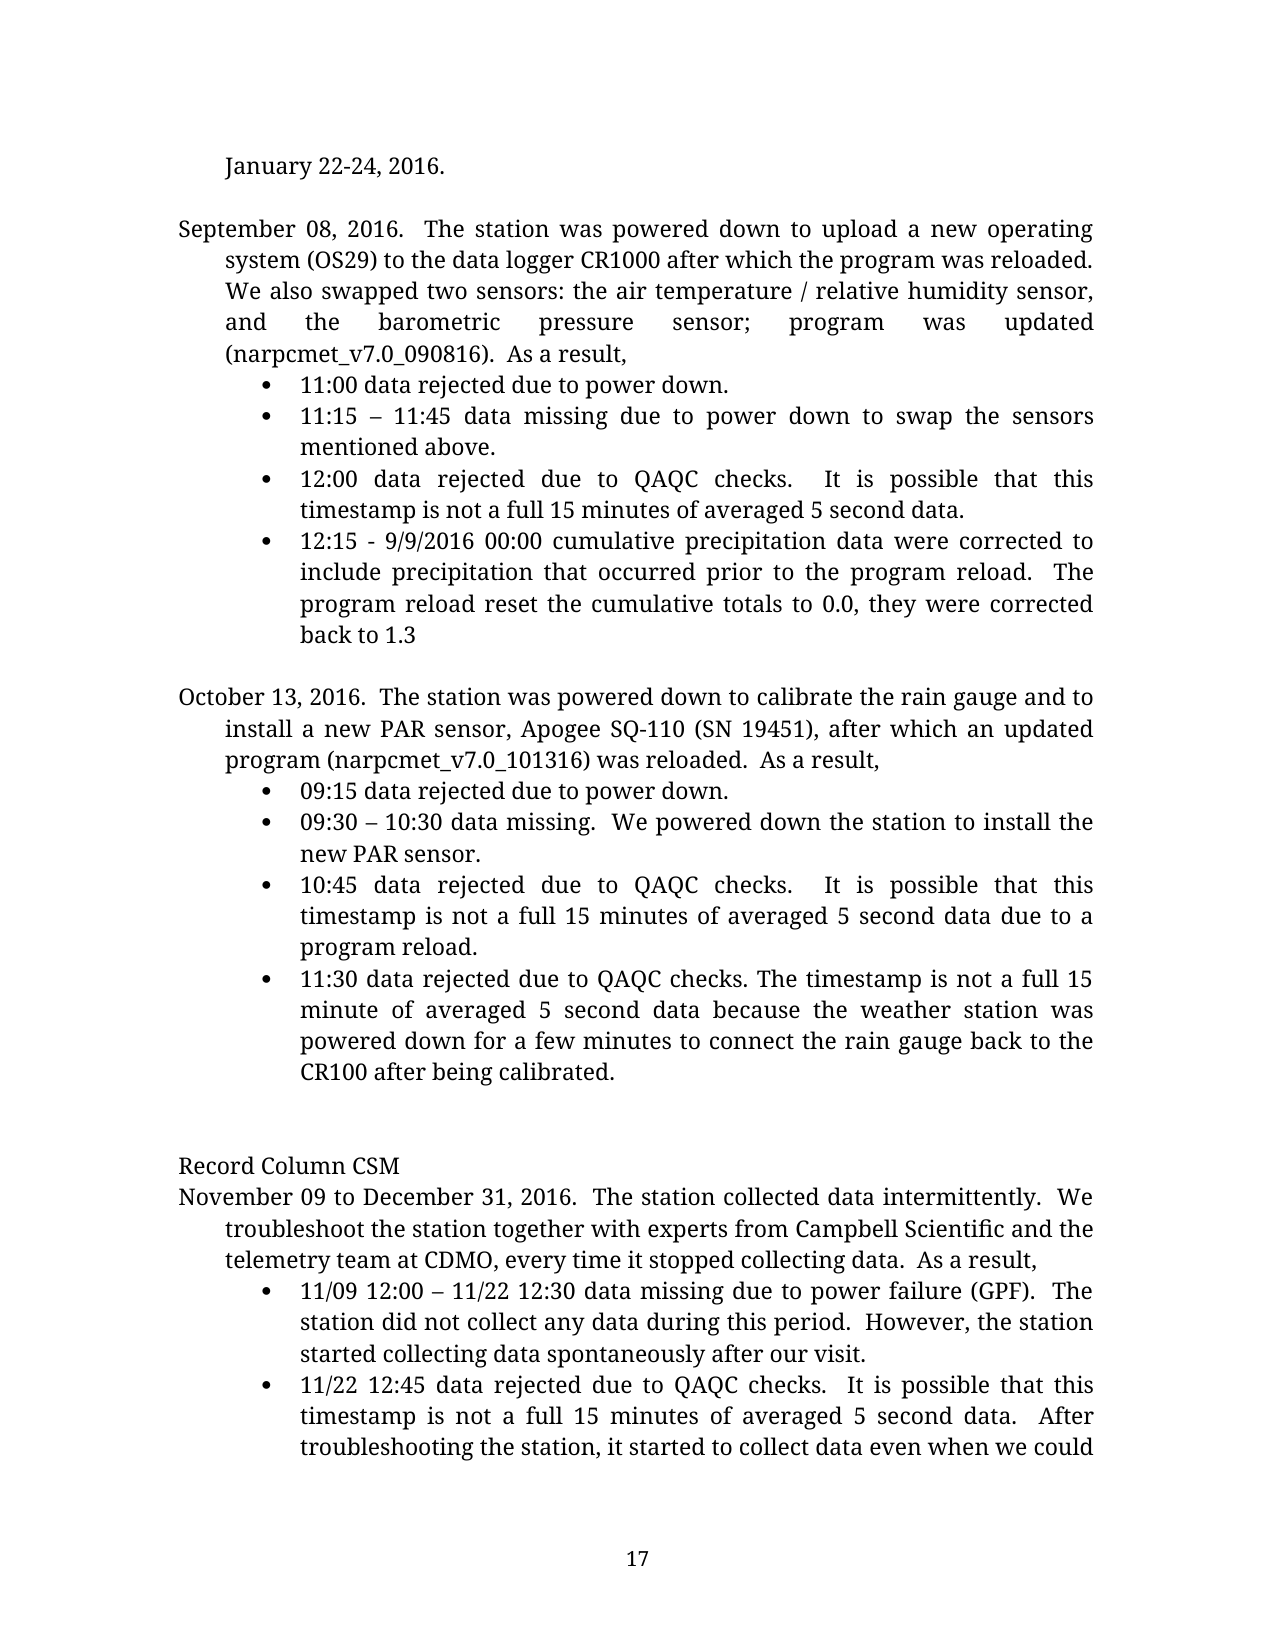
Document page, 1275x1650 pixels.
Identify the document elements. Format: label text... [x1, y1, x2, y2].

text November 09 to December 31, 2016. The station collected data intermittently. We troubleshoot the station together with experts from Campbell Scientific and the telemetry team at CDMO, every time it stopped collecting data. As a result, [178, 1181, 1095, 1275]
list 11/09 12:00 – 11/22 12:30 data missing due to power failure (GPF). The station did not collect any data during this period. However, the station started collecting data spontaneously after our visit. [262, 1275, 1095, 1369]
list 11:30 data rejected due to QAQC checks. The timestamp is not a full 15 minute of averaged 5 second data because the weather station was powered down for a few minutes to connect the rain gauge back to the CR100 after being calibrated. [262, 962, 1095, 1087]
list 12:00 data rejected due to QAQC checks. It is possible that this timestamp is not a full 15 minutes of averaged 5 second data. [262, 462, 1095, 525]
text January 22-24, 2016. [180, 150, 1095, 181]
list 11:00 data rejected due to power down. [262, 369, 1095, 400]
list 09:15 data rejected due to power down. [262, 775, 1095, 806]
list 10:45 data rejected due to QAQC checks. It is possible that this timestamp is not a full 15 minutes of averaged 5 second data due to a program reload. [262, 869, 1095, 962]
list 09:30 – 10:30 data missing. We powered down the station to install the new PAR sensor. [262, 806, 1095, 869]
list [262, 1369, 1095, 1462]
list 12:15 - 9/9/2016 00:00 cumulative precipitation data were corrected to include precipitation that occurred prior to the program reload. The program reload reset the cumulative totals to 0.0, they were corrected back to 1.3 [262, 525, 1095, 650]
text October 13, 2016. The station was powered down to calibrate the rain gauge and to install a new PAR sensor, Apogee SQ-110 (SN 19451), after which an updated program (narpcmet_v7.0_101316) was reloaded. As a result, [178, 681, 1095, 775]
text September 08, 2016. The station was powered down to upload a new operating system (OS29) to the data logger CR1000 after which the program was reloaded. We also swapped two sensors: the air temperature / relative humidity sensor, and the barometric pressure sensor; program was updated (narpcmet_v7.0_090816). As a result, [178, 212, 1095, 369]
text Record Column CSM [178, 1150, 1095, 1181]
list 11:15 – 11:45 data missing due to power down to swap the sensors mentioned above. [262, 400, 1095, 462]
